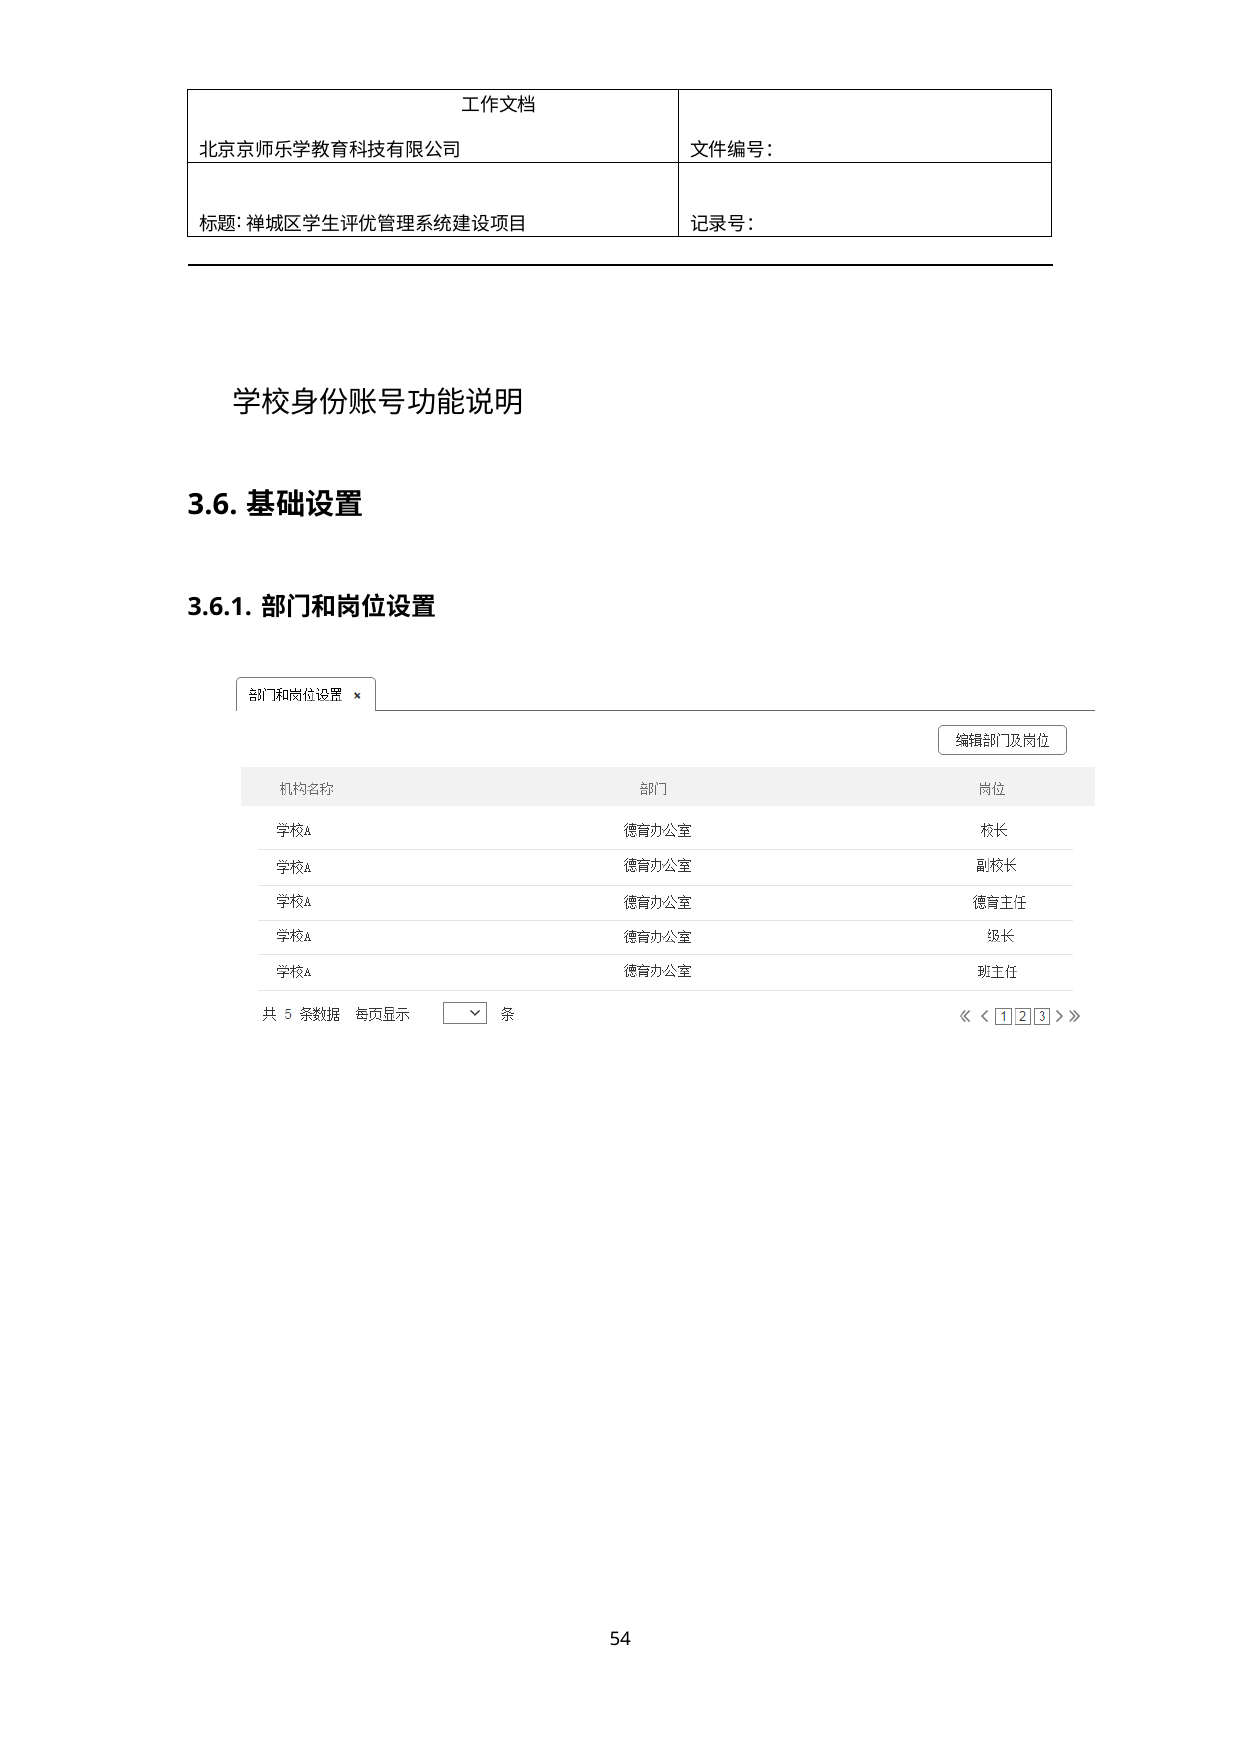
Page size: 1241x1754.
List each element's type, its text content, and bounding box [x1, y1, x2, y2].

list 部门和岗位设置 [187, 572, 1053, 637]
list 基础设置 [187, 469, 1053, 534]
picture [231, 671, 1097, 1032]
list 学校身份账号功能说明 [232, 367, 1053, 432]
